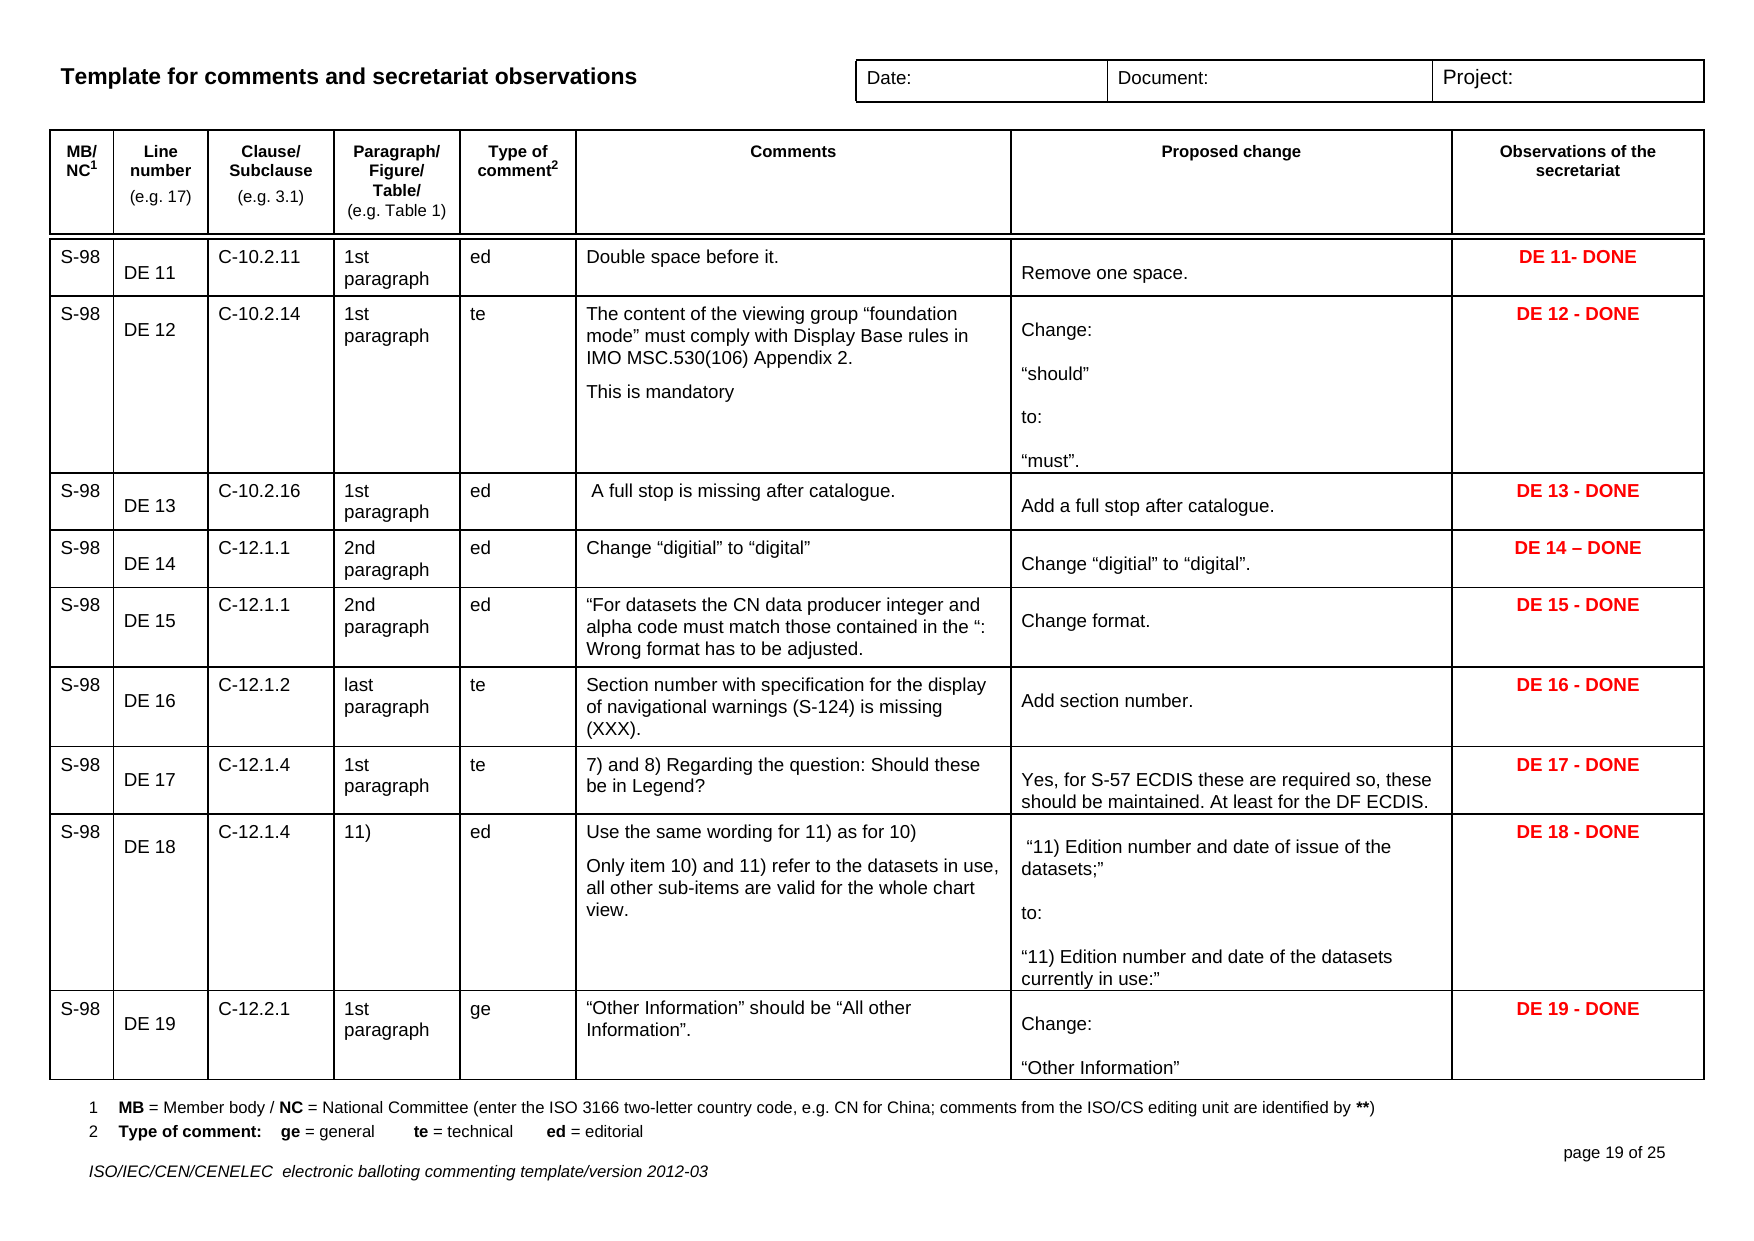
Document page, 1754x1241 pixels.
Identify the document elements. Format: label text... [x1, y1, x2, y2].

table_cell C-10.2.14 [209, 297, 333, 472]
table_cell Change “digitial” to “digital”. [1012, 531, 1451, 586]
table_cell Double space before it. [577, 240, 1010, 295]
table_cell C-12.1.2 [209, 668, 333, 746]
table_cell ed [461, 531, 575, 586]
table_cell Add section number. [1012, 668, 1451, 746]
table_cell C-12.1.1 [209, 588, 333, 666]
table_cell 1st paragraph [335, 991, 459, 1078]
table_cell “For datasets the CN data producer integer and alpha code must match those contained in the “: Wrong format has to be adjusted. [577, 588, 1010, 666]
table_cell DE 16 - DONE [1453, 668, 1703, 746]
table_cell 1st paragraph [335, 297, 459, 472]
table_cell DE 18 - DONE [1453, 815, 1703, 989]
table_cell The content of the viewing group “foundation mode” must comply with Display Base rules in IMO MSC.530(106) Appendix 2. This is mandatory [577, 297, 1010, 472]
table_cell ge [461, 991, 575, 1078]
table_cell te [461, 668, 575, 746]
table_cell A full stop is missing after catalogue. [577, 474, 1010, 529]
table_cell S-98 [51, 588, 113, 666]
table_cell DE 15 - DONE [1453, 588, 1703, 666]
table_cell S-98 [51, 747, 113, 813]
table_cell DE 14 [114, 531, 207, 586]
table_cell C-10.2.16 [209, 474, 333, 529]
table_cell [577, 991, 1010, 1078]
table_cell DE 17 - DONE [1453, 747, 1703, 813]
table_cell te [461, 747, 575, 813]
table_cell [1012, 991, 1451, 1078]
table_cell ed [461, 588, 575, 666]
table_cell 1st paragraph [335, 474, 459, 529]
table_cell ed [461, 474, 575, 529]
table_cell Change: “should” to: “must”. [1012, 297, 1451, 472]
table_cell DE 19 [114, 991, 207, 1078]
table_cell C-10.2.11 [209, 240, 333, 295]
table_cell S-98 [51, 474, 113, 529]
table_cell C-12.1.1 [209, 531, 333, 586]
table_cell DE 14 – DONE [1453, 531, 1703, 586]
table_cell DE 13 [114, 474, 207, 529]
table_cell S-98 [51, 240, 113, 295]
table_cell ed [461, 240, 575, 295]
table_cell DE 13 - DONE [1453, 474, 1703, 529]
table_cell S-98 [51, 991, 113, 1078]
table_cell 2nd paragraph [335, 588, 459, 666]
table_cell 7) and 8) Regarding the question: Should these be in Legend? [577, 747, 1010, 813]
table_cell DE 12 - DONE [1453, 297, 1703, 472]
table_cell DE 17 [114, 747, 207, 813]
table_cell DE 16 [114, 668, 207, 746]
table_cell “11) Edition number and date of issue of the datasets;” to: “11) Edition number and date of the datasets currently in use:” [1012, 815, 1451, 989]
table_cell Change “digitial” to “digital” [577, 531, 1010, 586]
table_cell DE 12 [114, 297, 207, 472]
table_cell DE 18 [114, 815, 207, 989]
table_cell Use the same wording for 11) as for 10) Only item 10) and 11) refer to the datasets in use, all other sub-items are valid for the whole chart view. [577, 815, 1010, 989]
table_cell C-12.1.4 [209, 747, 333, 813]
table_cell te [461, 297, 575, 472]
table_cell last paragraph [335, 668, 459, 746]
table_cell 1st paragraph [335, 240, 459, 295]
table_cell 11) [335, 815, 459, 989]
table_cell C-12.1.4 [209, 815, 333, 989]
table_cell S-98 [51, 531, 113, 586]
table_cell C-12.2.1 [209, 991, 333, 1078]
table_cell 2nd paragraph [335, 531, 459, 586]
table_cell Change format. [1012, 588, 1451, 666]
table_cell Add a full stop after catalogue. [1012, 474, 1451, 529]
table_cell DE 11- DONE [1453, 240, 1703, 295]
table_cell Section number with specification for the display of navigational warnings (S-124) is missing (XXX). [577, 668, 1010, 746]
table_cell DE 19 - DONE [1453, 991, 1703, 1078]
table_cell DE 11 [114, 240, 207, 295]
table_cell DE 15 [114, 588, 207, 666]
table_cell ed [461, 815, 575, 989]
table_cell 1st paragraph [335, 747, 459, 813]
table_cell S-98 [51, 815, 113, 989]
table_cell S-98 [51, 297, 113, 472]
table_cell S-98 [51, 668, 113, 746]
table_cell Remove one space. [1012, 240, 1451, 295]
table_cell Yes, for S-57 ECDIS these are required so, these should be maintained. At least for the DF ECDIS. [1012, 747, 1451, 813]
